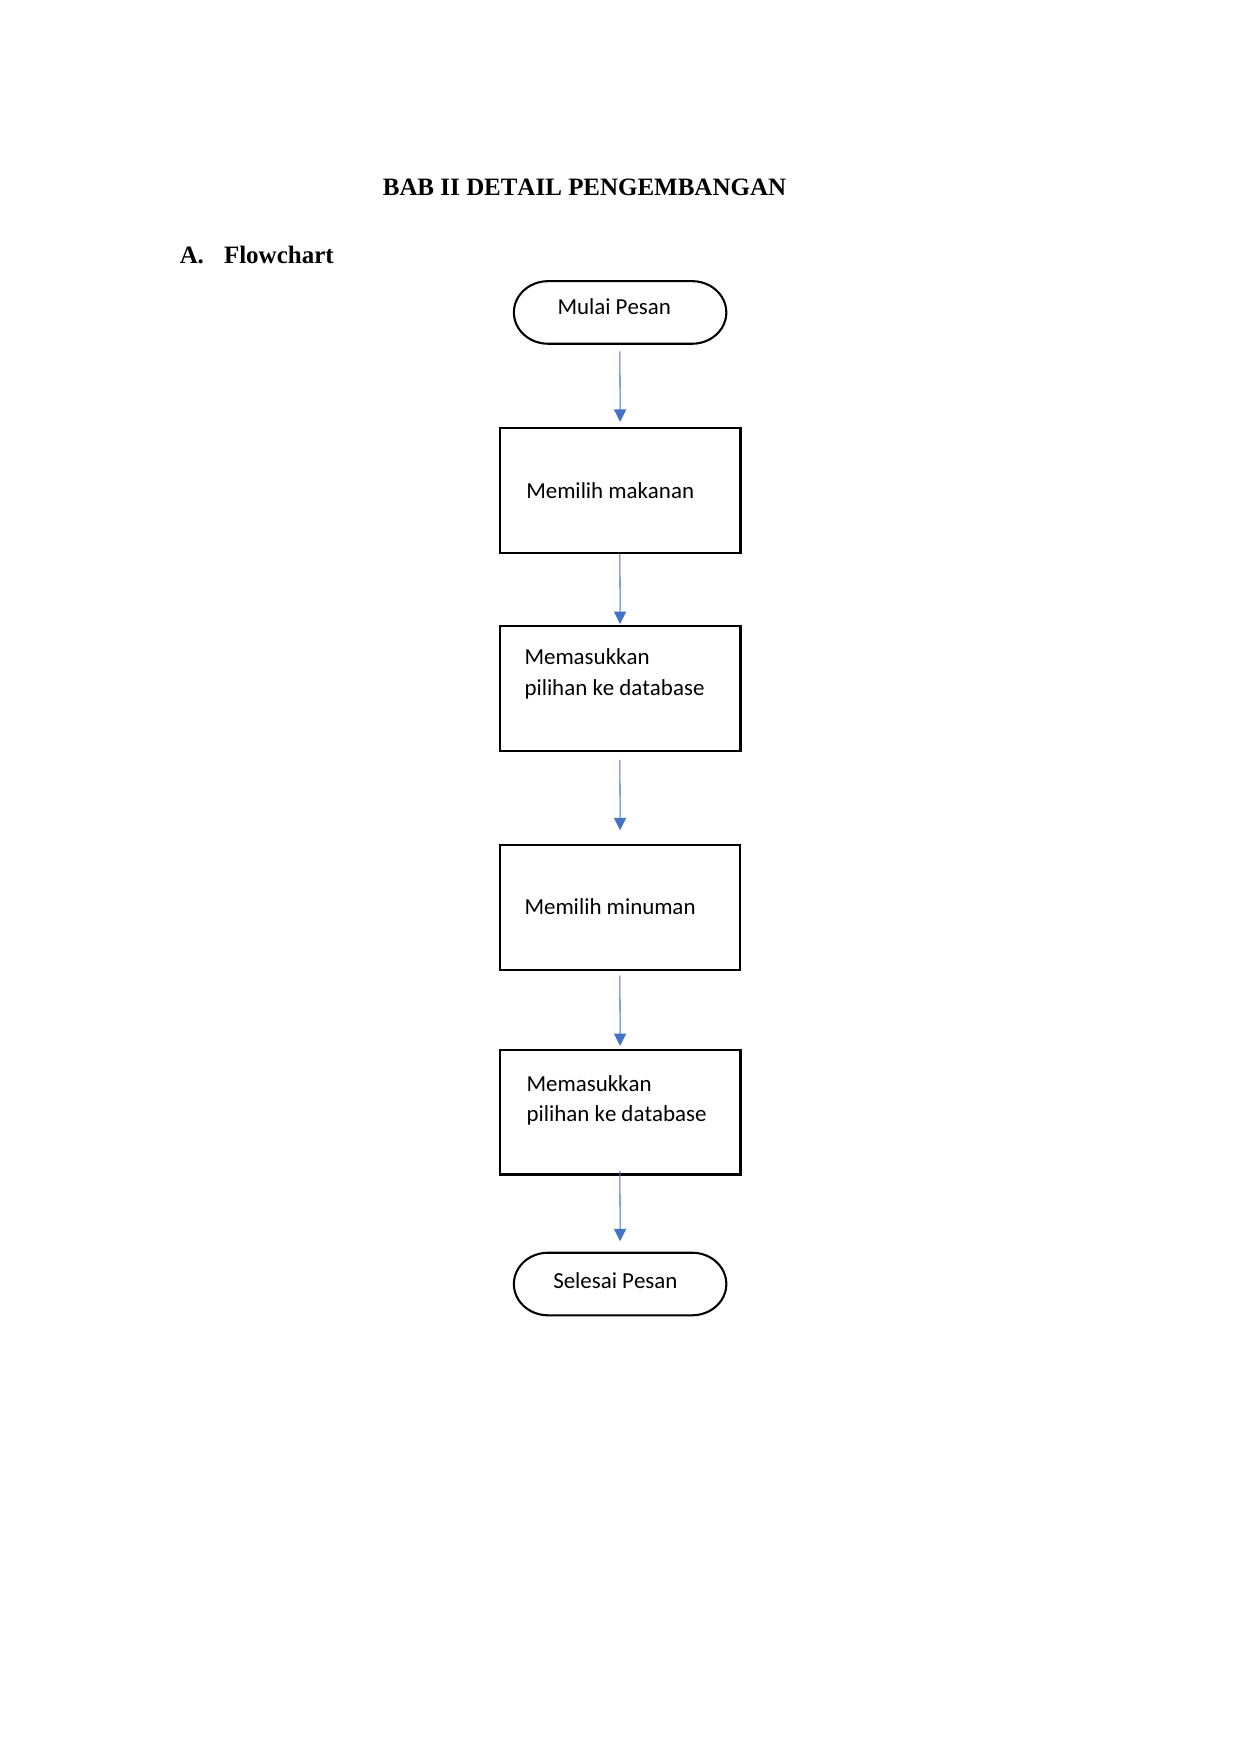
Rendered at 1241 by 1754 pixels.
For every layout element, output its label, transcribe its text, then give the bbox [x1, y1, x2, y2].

subtitle Flowchart [179, 240, 1090, 269]
subtitle BAB II DETAIL PENGEMBANGAN [212, 172, 786, 201]
